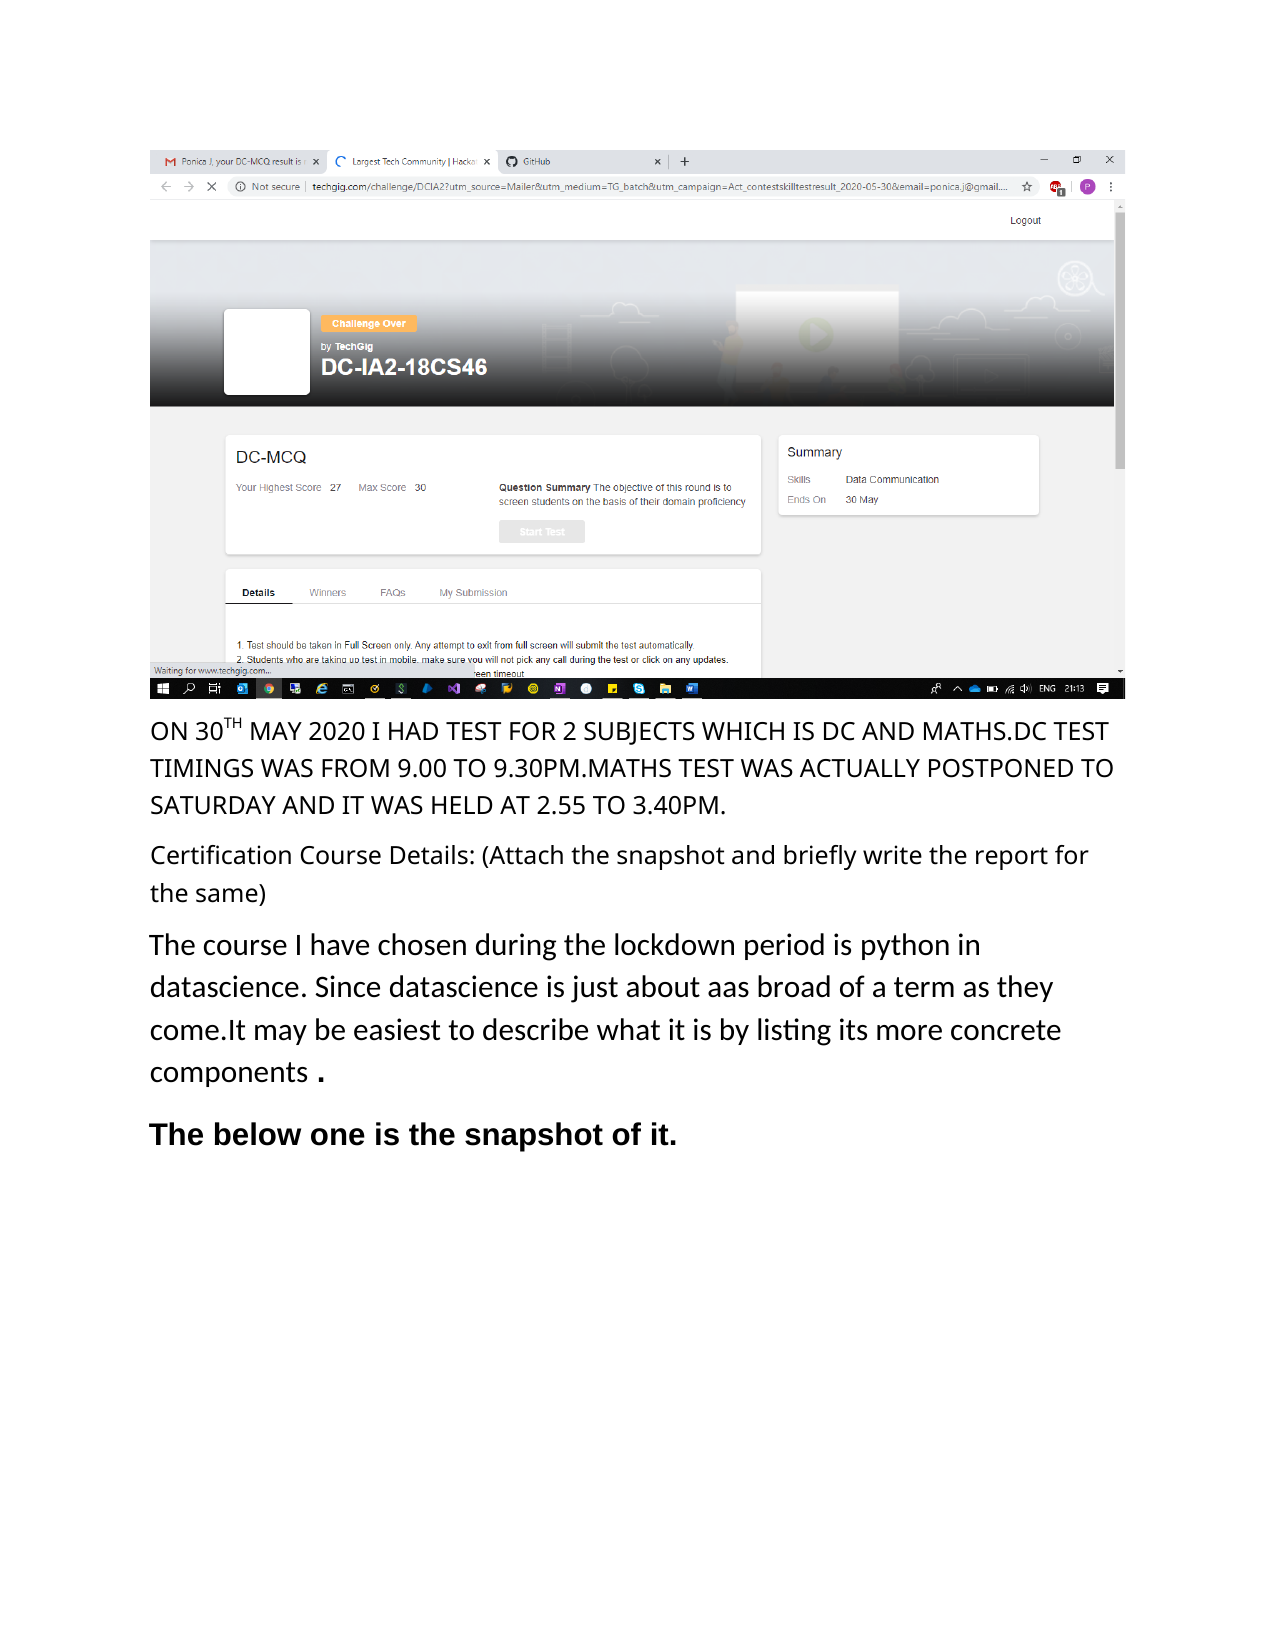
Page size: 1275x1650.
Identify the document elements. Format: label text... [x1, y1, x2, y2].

text Certification Course Details: (Attach the snapshot and briefly write the report for the same) [150, 838, 1125, 909]
text ON 30TH MAY 2020 I HAD TEST FOR 2 SUBJECTS WHICH IS DC AND MATHS.DC TEST TIMINGS WAS FROM 9.00 TO 9.30PM.MATHS TEST WAS ACTUALLY POSTPONED TO SATURDAY AND IT WAS HELD AT 2.55 TO 3.40PM. [150, 713, 1125, 822]
text The below one is the snapshot of it. [148, 1116, 1125, 1152]
picture [150, 150, 1125, 699]
text The course I have chosen during the lockdown period is python in datascience. Since datascience is just about aas broad of a term as they come.It may be easiest to describe what it is by listing its more concrete components . [148, 925, 1125, 1090]
